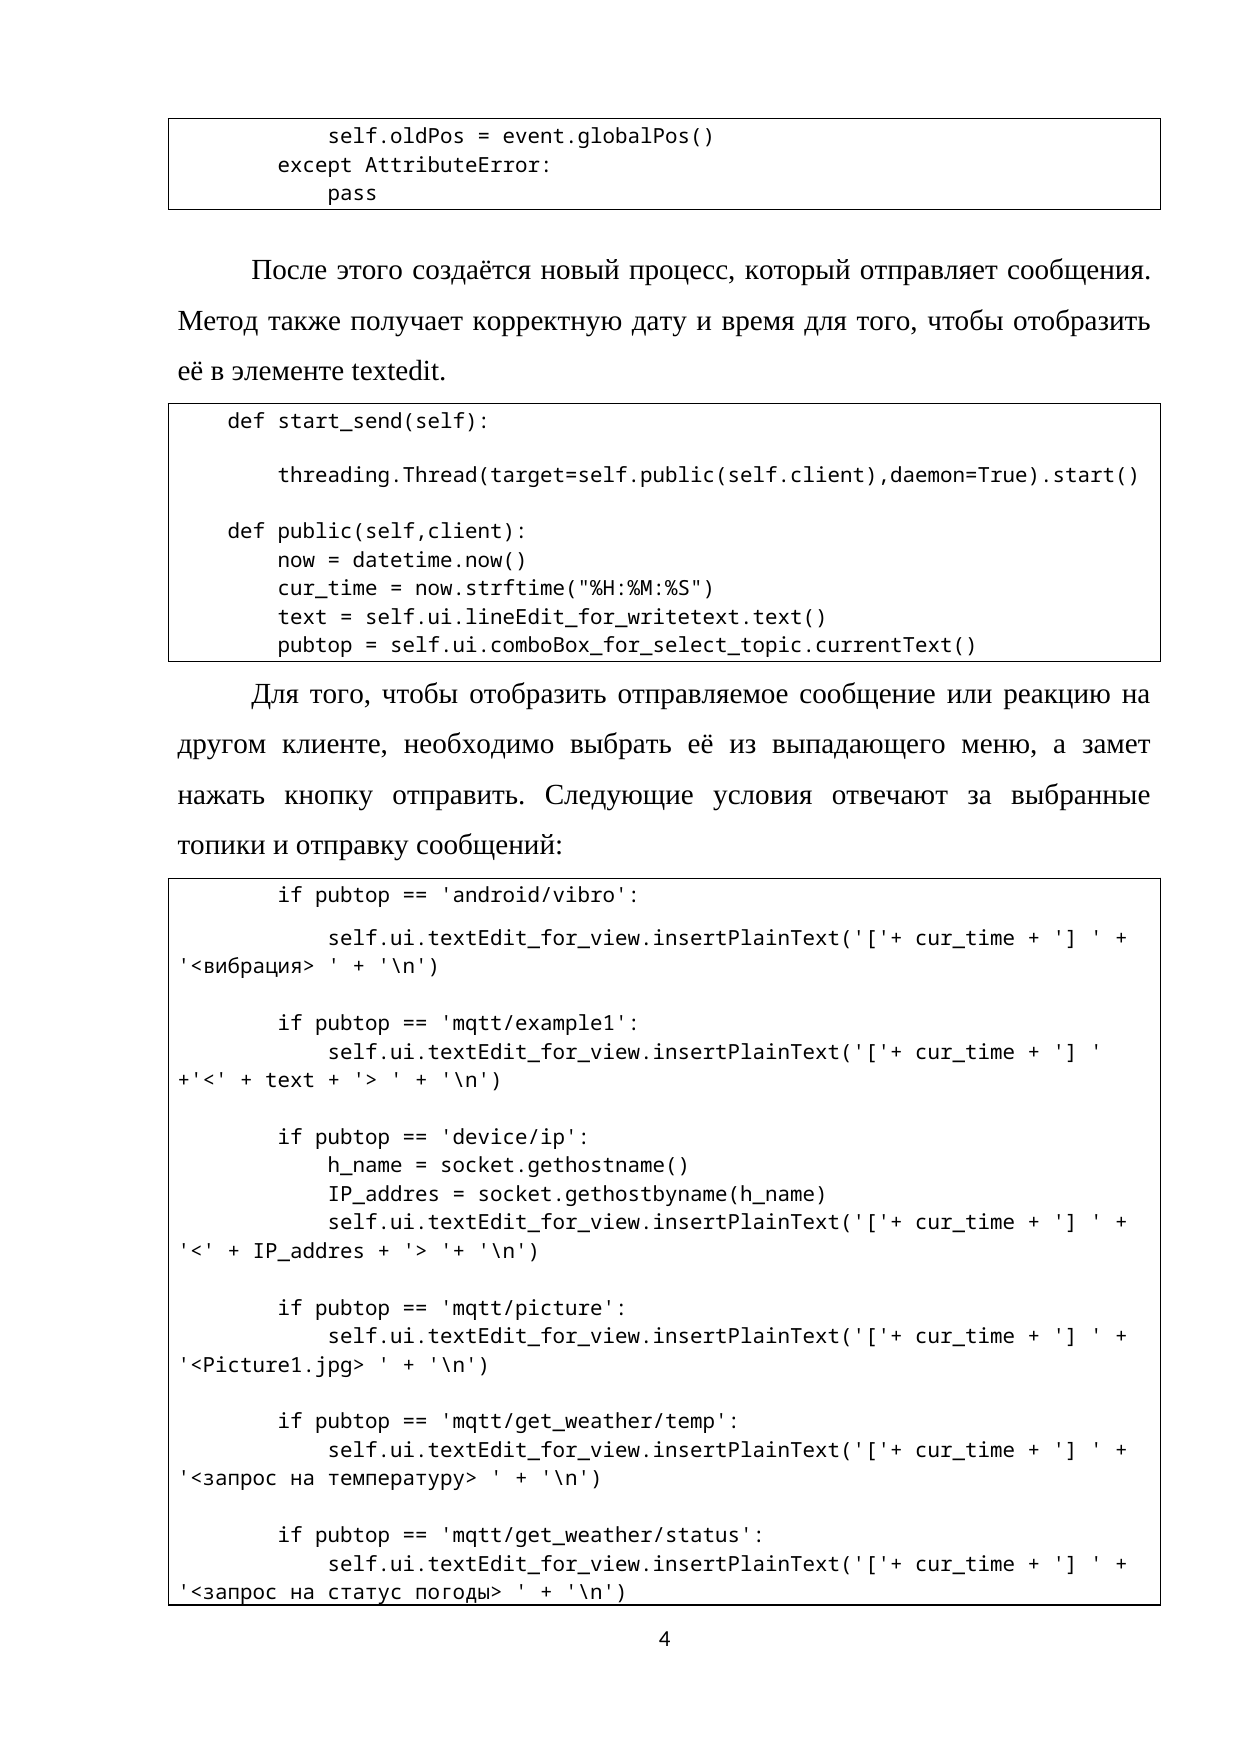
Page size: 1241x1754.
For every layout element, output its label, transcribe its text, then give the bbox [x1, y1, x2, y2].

text def public(self,client): [177, 517, 1152, 545]
text def start_send(self): [169, 404, 1160, 435]
text threading.Thread(target=self.public(self.client),daemon=True).start() [169, 457, 1160, 488]
text text = self.ui.lineEdit_for_writetext.text() [177, 602, 1152, 627]
text cur_time = now.strftime("%H:%M:%S") [177, 573, 1152, 602]
text Для того, чтобы отобразить отправляемое сообщение или реакцию на другом клиенте, необходимо выбрать её из выпадающего меню, а замет нажать кнопку отправить. Следующие условия отвечают за выбранные топики и отправку сообщений: [177, 676, 1152, 861]
text if pubtop == 'device/ip': [177, 1122, 1152, 1151]
text if pubtop == 'mqtt/get_weather/temp': [177, 1407, 1152, 1435]
text pass [169, 175, 1160, 209]
text pubtop = self.ui.comboBox_for_select_topic.currentText() [169, 627, 1160, 661]
text except AttributeError: [177, 150, 1152, 175]
text h_name = socket.gethostname() [177, 1151, 1152, 1179]
text now = datetime.now() [177, 545, 1152, 573]
text if pubtop == 'mqtt/example1': [177, 1008, 1152, 1037]
text self.ui.textEdit_for_view.insertPlainText('['+ cur_time + '] ' + '<Picture1.jpg> ' + '\n') [177, 1321, 1152, 1378]
text self.ui.textEdit_for_view.insertPlainText('['+ cur_time + '] ' + '<запрос на статус погоды> ' + '\n') [177, 1549, 1152, 1604]
text self.ui.textEdit_for_view.insertPlainText('['+ cur_time + '] ' + '<запрос на температуру> ' + '\n') [177, 1435, 1152, 1492]
text self.oldPos = event.globalPos() [169, 119, 1160, 150]
text IP_addres = socket.gethostbyname(h_name) [177, 1179, 1152, 1207]
text self.ui.textEdit_for_view.insertPlainText('['+ cur_time + '] ' + '<вибрация> ' + '\n') [169, 920, 1160, 980]
text if pubtop == 'android/vibro': [169, 879, 1160, 909]
text if pubtop == 'mqtt/get_weather/status': [177, 1520, 1152, 1549]
text if pubtop == 'mqtt/picture': [177, 1293, 1152, 1321]
text После этого создаётся новый процесс, который отправляет сообщения. Метод также получает корректную дату и время для того, чтобы отобразить её в элементе textedit. [177, 252, 1152, 386]
text self.ui.textEdit_for_view.insertPlainText('['+ cur_time + '] ' + '<' + IP_addres + '> '+ '\n') [177, 1207, 1152, 1264]
text self.ui.textEdit_for_view.insertPlainText('['+ cur_time + '] ' +'<' + text + '> ' + '\n') [177, 1037, 1152, 1094]
